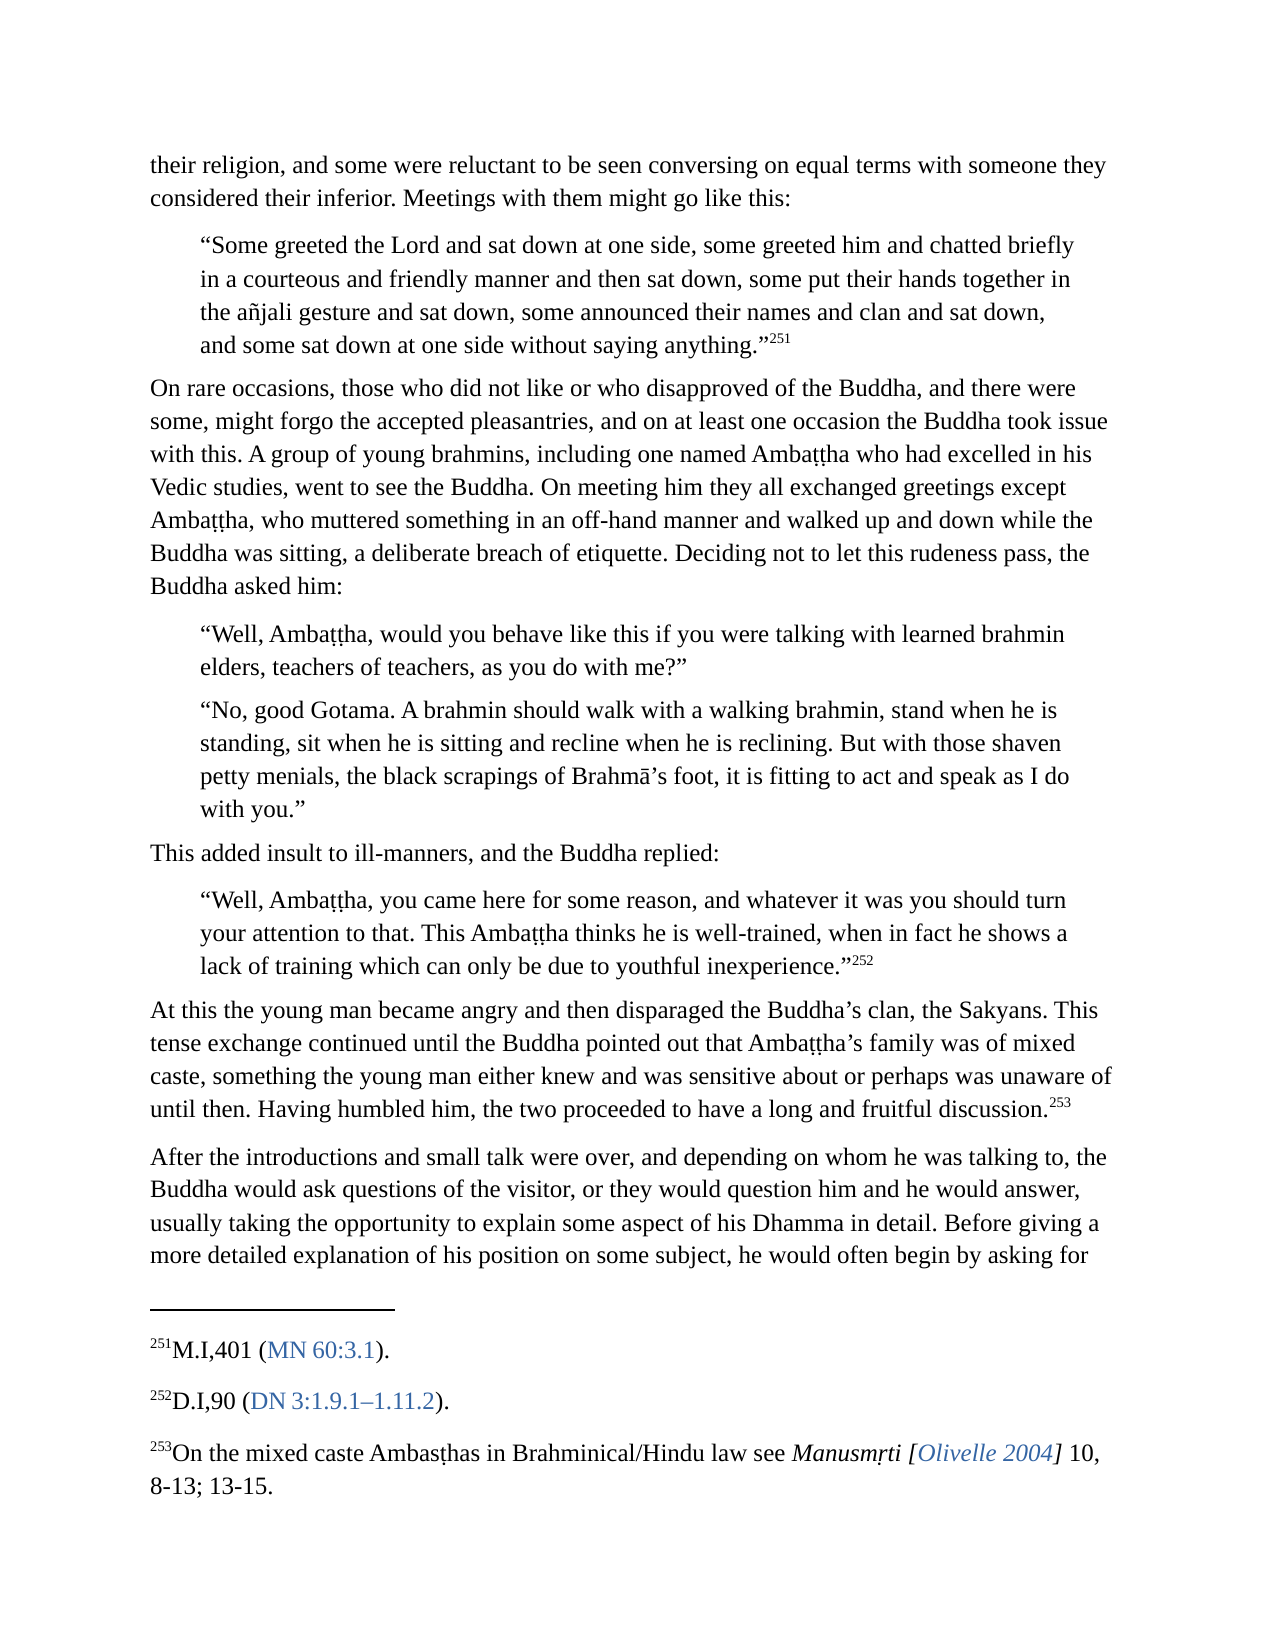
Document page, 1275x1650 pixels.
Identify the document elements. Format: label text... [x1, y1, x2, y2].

text At this the young man became angry and then disparaged the Buddha’s clan, the Sakyans. This tense exchange continued until the Buddha pointed out that Ambaṭṭha’s family was of mixed caste, something the young man either knew and was sensitive about or perhaps was unaware of until then. Having humbled him, the two proceeded to have a long and fruitful discussion. [150, 995, 1125, 1123]
text The Buddha often engaged in dialogues with one or more of the people who came to hear him or ask him questions, sometimes while those who accompanied the interlocutor listened in. These encounters typically began with courteous small talk, during which people found the Buddha “polite, genial and pleasantly spoken, not at all stern, clear-mouthed and first to open the conversation.” Like all such communication, the Buddha used these initial brief exchanges to let people know that they were meeting him on a basis of friendliness and mutual respect. Such openings were accompanied by polite physical gestures: joining palms in the añjali gesture and sitting down at what was considered an appropriate distance from him. As for brahmins, some admired the Buddha, others were cautious of him, having heard of his attitude towards aspects of their religion, and some were reluctant to be seen conversing on equal terms with someone they considered their inferior. Meetings with them might go like this: [150, 150, 1125, 212]
text “Well, Ambaṭṭha, would you behave like this if you were talking with learned brahmin elders, teachers of teachers, as you do with me?” [200, 619, 1075, 681]
text This added insult to ill-manners, and the Buddha replied: [150, 838, 1125, 867]
text “No, good Gotama. A brahmin should walk with a walking brahmin, stand when he is standing, sit when he is sitting and recline when he is reclining. But with those shaven petty menials, the black scrapings of Brahmā’s foot, it is fitting to act and speak as I do with you.” [200, 695, 1075, 823]
text On rare occasions, those who did not like or who disapproved of the Buddha, and there were some, might forgo the accepted pleasantries, and on at least one occasion the Buddha took issue with this. A group of young brahmins, including one named Ambaṭṭha who had excelled in his Vedic studies, went to see the Buddha. On meeting him they all exchanged greetings except Ambaṭṭha, who muttered something in an off-hand manner and walked up and down while the Buddha was sitting, a deliberate breach of etiquette. Deciding not to let this rudeness pass, the Buddha asked him: [150, 373, 1125, 600]
text “Well, Ambaṭṭha, you came here for some reason, and whatever it was you should turn your attention to that. This Ambaṭṭha thinks he is well-trained, when in fact he shows a lack of training which can only be due to youthful inexperience.” [200, 885, 1075, 980]
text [150, 1142, 1125, 1269]
text “Some greeted the Lord and sat down at one side, some greeted him and chatted briefly in a courteous and friendly manner and then sat down, some put their hands together in the añjali gesture and sat down, some announced their names and clan and sat down, and some sat down at one side without saying anything.” [200, 231, 1075, 358]
